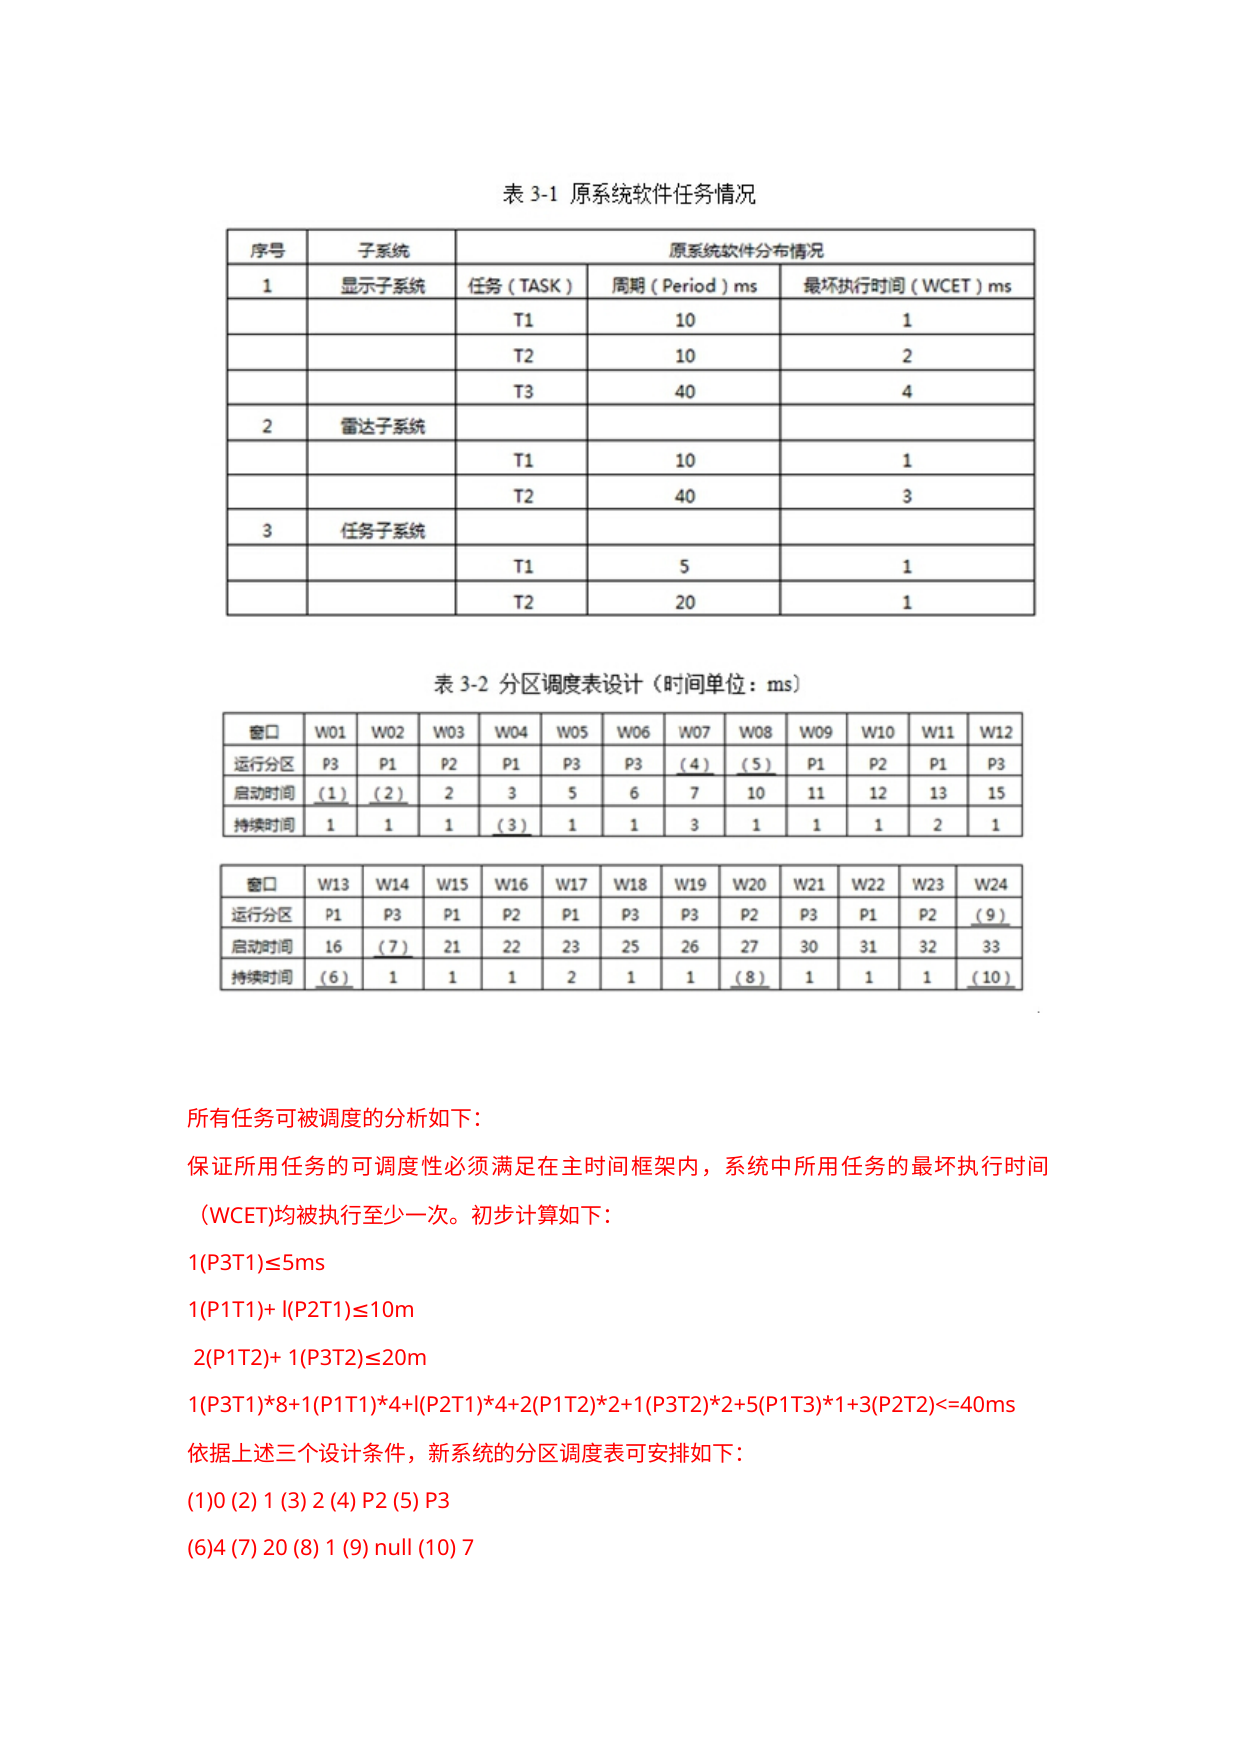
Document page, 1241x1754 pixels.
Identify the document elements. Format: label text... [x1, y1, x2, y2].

text 1(P3T1)≤5ms [187, 1246, 1053, 1278]
text 依据上述三个设计条件，新系统的分区调度表可安排如下： [187, 1435, 1053, 1468]
text 1(P3T1)*8+1(P1T1)*4+l(P2T1)*4+2(P1T2)*2+1(P3T2)*2+5(P1T3)*1+3(P2T2)<=40ms [187, 1388, 1053, 1420]
text 1(P1T1)+ l(P2T1)≤10m [187, 1293, 1053, 1326]
text 2(P1T2)+ 1(P3T2)≤20m [187, 1340, 1053, 1373]
text 保证所用任务的可调度性必须满足在主时间框架内，系统中所用任务的最坏执行时间（WCET)均被执行至少一次。初步计算如下： [187, 1148, 1053, 1230]
picture [187, 162, 1053, 1013]
text (1)0 (2) 1 (3) 2 (4) P2 (5) P3 [187, 1483, 1053, 1516]
text 所有任务可被调度的分析如下： [187, 1100, 1053, 1133]
text (6)4 (7) 20 (8) 1 (9) null (10) 7 [187, 1531, 1053, 1563]
